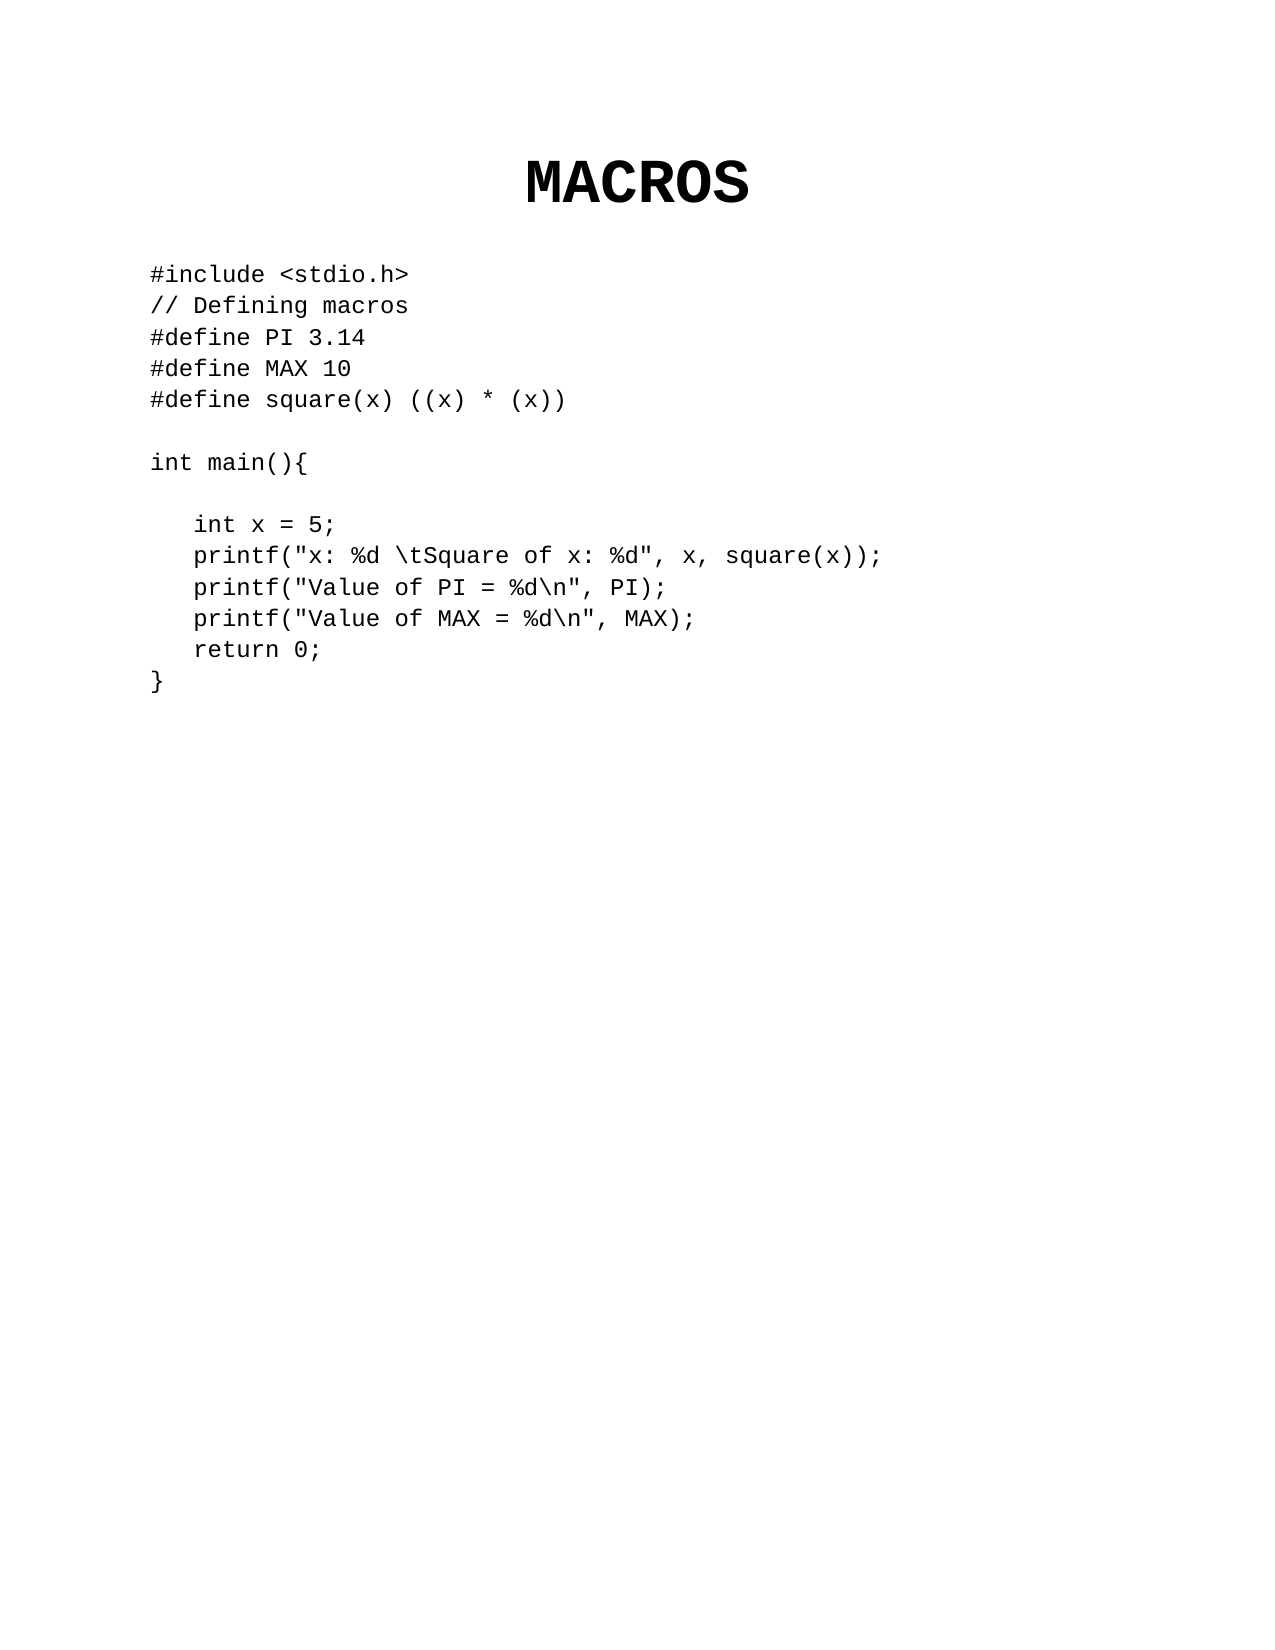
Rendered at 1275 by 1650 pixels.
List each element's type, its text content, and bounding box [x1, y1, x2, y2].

text #define PI 3.14 [150, 325, 1125, 352]
text int main(){ [150, 450, 1125, 477]
text #include <stdio.h> [150, 263, 1125, 290]
text return 0; [150, 638, 1125, 665]
text // Defining macros [150, 294, 1125, 321]
text #define square(x) ((x) * (x)) [150, 388, 1125, 415]
text #define MAX 10 [150, 356, 1125, 384]
text printf("x: %d \tSquare of x: %d", x, square(x)); [150, 544, 1125, 571]
text printf("Value of PI = %d\n", PI); [150, 575, 1125, 602]
text } [150, 669, 1125, 696]
text MACROS [150, 150, 1125, 221]
text int x = 5; [150, 513, 1125, 540]
text printf("Value of MAX = %d\n", MAX); [150, 606, 1125, 634]
